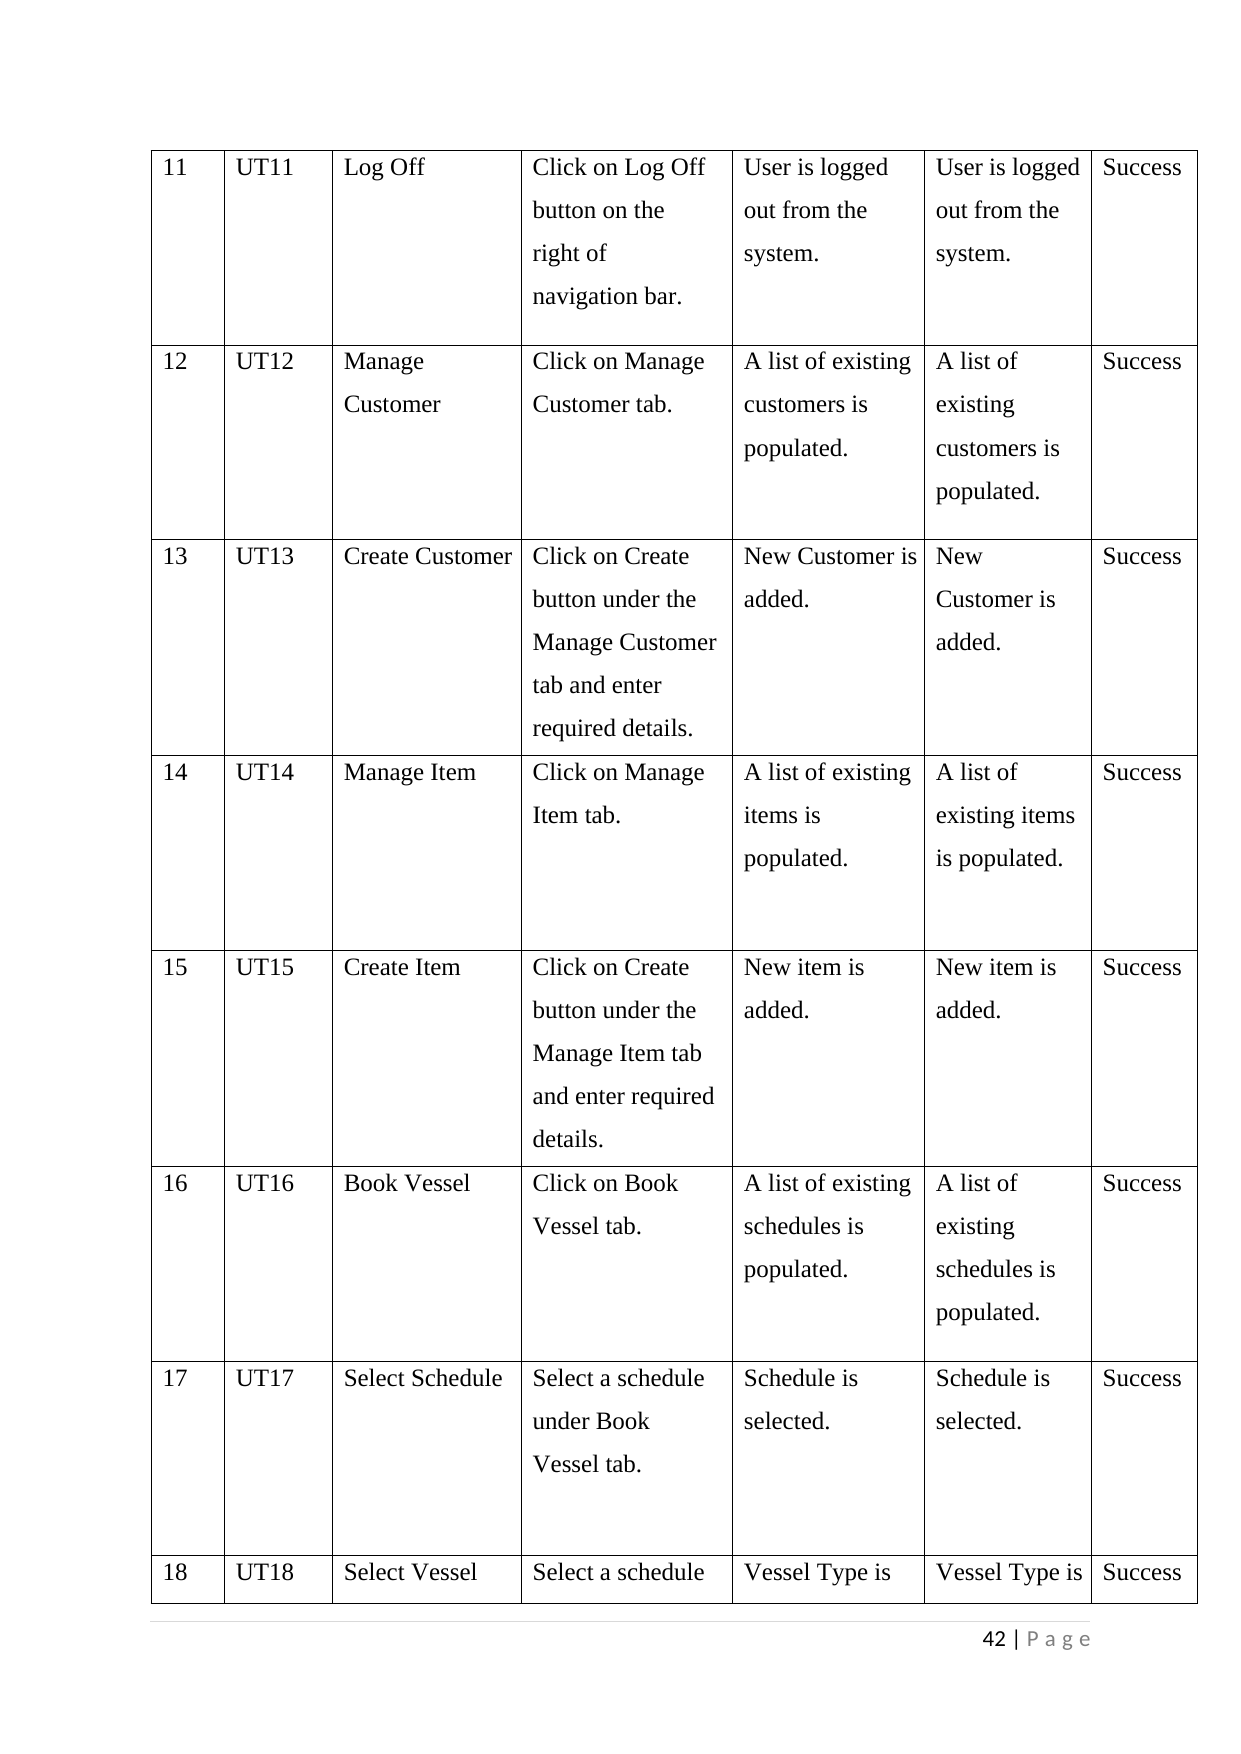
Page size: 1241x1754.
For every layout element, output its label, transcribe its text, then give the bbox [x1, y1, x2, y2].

table_cell Schedule is selected. [925, 1362, 1091, 1555]
table_cell New Customer is added. [733, 540, 924, 755]
table_cell Create Customer [333, 540, 521, 755]
table_cell A list of existing items is populated. [925, 756, 1091, 950]
table_cell UT15 [225, 951, 332, 1166]
table_cell Success [1092, 1556, 1197, 1603]
table_cell Success [1092, 951, 1197, 1166]
table_cell UT13 [225, 540, 332, 755]
table_cell Click on Create button under the Manage Customer tab and enter required details. [522, 540, 732, 755]
table_cell 18 [152, 1556, 224, 1603]
table_cell User is logged out from the system. [733, 151, 924, 344]
table_cell 17 [152, 1362, 224, 1555]
table_cell Click on Book Vessel tab. [522, 1167, 732, 1361]
table_cell UT17 [225, 1362, 332, 1555]
table_cell Click on Manage Customer tab. [522, 346, 732, 539]
table_cell New item is added. [925, 951, 1091, 1166]
table_cell UT18 [225, 1556, 332, 1603]
table_cell Select Schedule [333, 1362, 521, 1555]
table_cell Success [1092, 540, 1197, 755]
table_cell New item is added. [733, 951, 924, 1166]
table_cell Log Off [333, 151, 521, 344]
table_cell Success [1092, 1362, 1197, 1555]
table_cell Click on Create button under the Manage Item tab and enter required details. [522, 951, 732, 1166]
table_cell Click on Manage Item tab. [522, 756, 732, 950]
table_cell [522, 1556, 732, 1603]
table_cell Success [1092, 151, 1197, 344]
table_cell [925, 1556, 1091, 1603]
table_cell Manage Customer [333, 346, 521, 539]
table_cell Create Item [333, 951, 521, 1166]
table_cell 14 [152, 756, 224, 950]
table_cell 16 [152, 1167, 224, 1361]
table_cell Success [1092, 756, 1197, 950]
table_cell 15 [152, 951, 224, 1166]
table_cell Book Vessel [333, 1167, 521, 1361]
table_cell User is logged out from the system. [925, 151, 1091, 344]
table_cell Schedule is selected. [733, 1362, 924, 1555]
table_cell UT11 [225, 151, 332, 344]
table_cell A list of existing items is populated. [733, 756, 924, 950]
table_cell 13 [152, 540, 224, 755]
table_cell A list of existing customers is populated. [925, 346, 1091, 539]
table_cell Click on Log Off button on the right of navigation bar. [522, 151, 732, 344]
table_cell 12 [152, 346, 224, 539]
table_cell UT14 [225, 756, 332, 950]
table_cell Select Vessel Type [333, 1556, 521, 1603]
table_cell A list of existing customers is populated. [733, 346, 924, 539]
table_cell UT12 [225, 346, 332, 539]
table_cell 11 [152, 151, 224, 344]
table_cell A list of existing schedules is populated. [733, 1167, 924, 1361]
table_cell UT16 [225, 1167, 332, 1361]
table_cell Manage Item [333, 756, 521, 950]
table_cell Success [1092, 1167, 1197, 1361]
table_cell A list of existing schedules is populated. [925, 1167, 1091, 1361]
table_cell Success [1092, 346, 1197, 539]
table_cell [733, 1556, 924, 1603]
table_cell New Customer is added. [925, 540, 1091, 755]
table_cell Select a schedule under Book Vessel tab. [522, 1362, 732, 1555]
